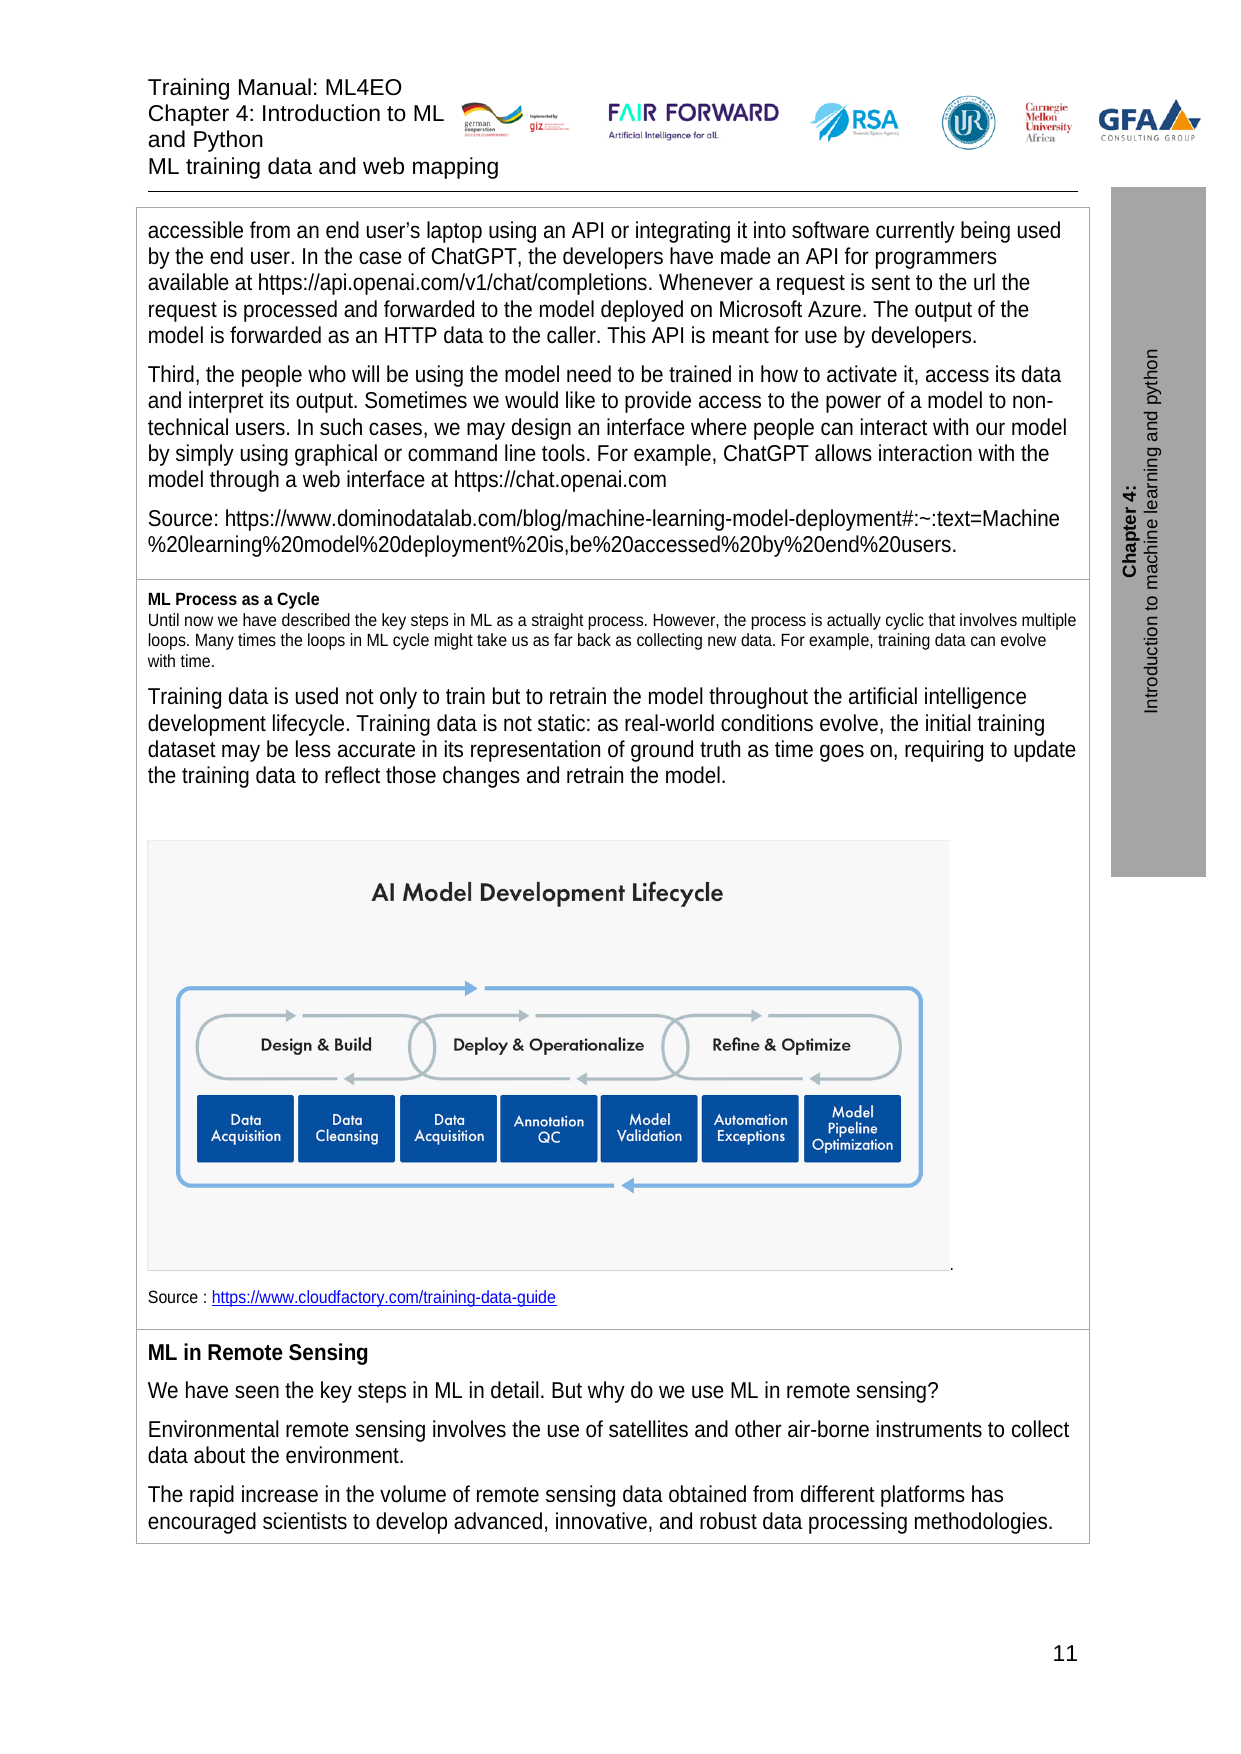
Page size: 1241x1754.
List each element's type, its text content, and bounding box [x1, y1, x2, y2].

picture [147, 840, 950, 1271]
table_cell ML Process as a Cycle Until now we have described the key steps in ML as a straight process. However, the process is actually cyclic that involves multiple loops. Many times the loops in ML cycle might take us as far back as collecting new data. For example, training data can evolve with time. Training data is used not only to train but to retrain the model throughout the artificial intelligence development lifecycle. Training data is not static: as real-world conditions evolve, the initial training dataset may be less accurate in its representation of ground truth as time goes on, requiring to update the training data to reflect those changes and retrain the model. . Source : https://www.cloudfactory.com/training-data-guide [137, 580, 1089, 1328]
picture [458, 93, 1203, 151]
